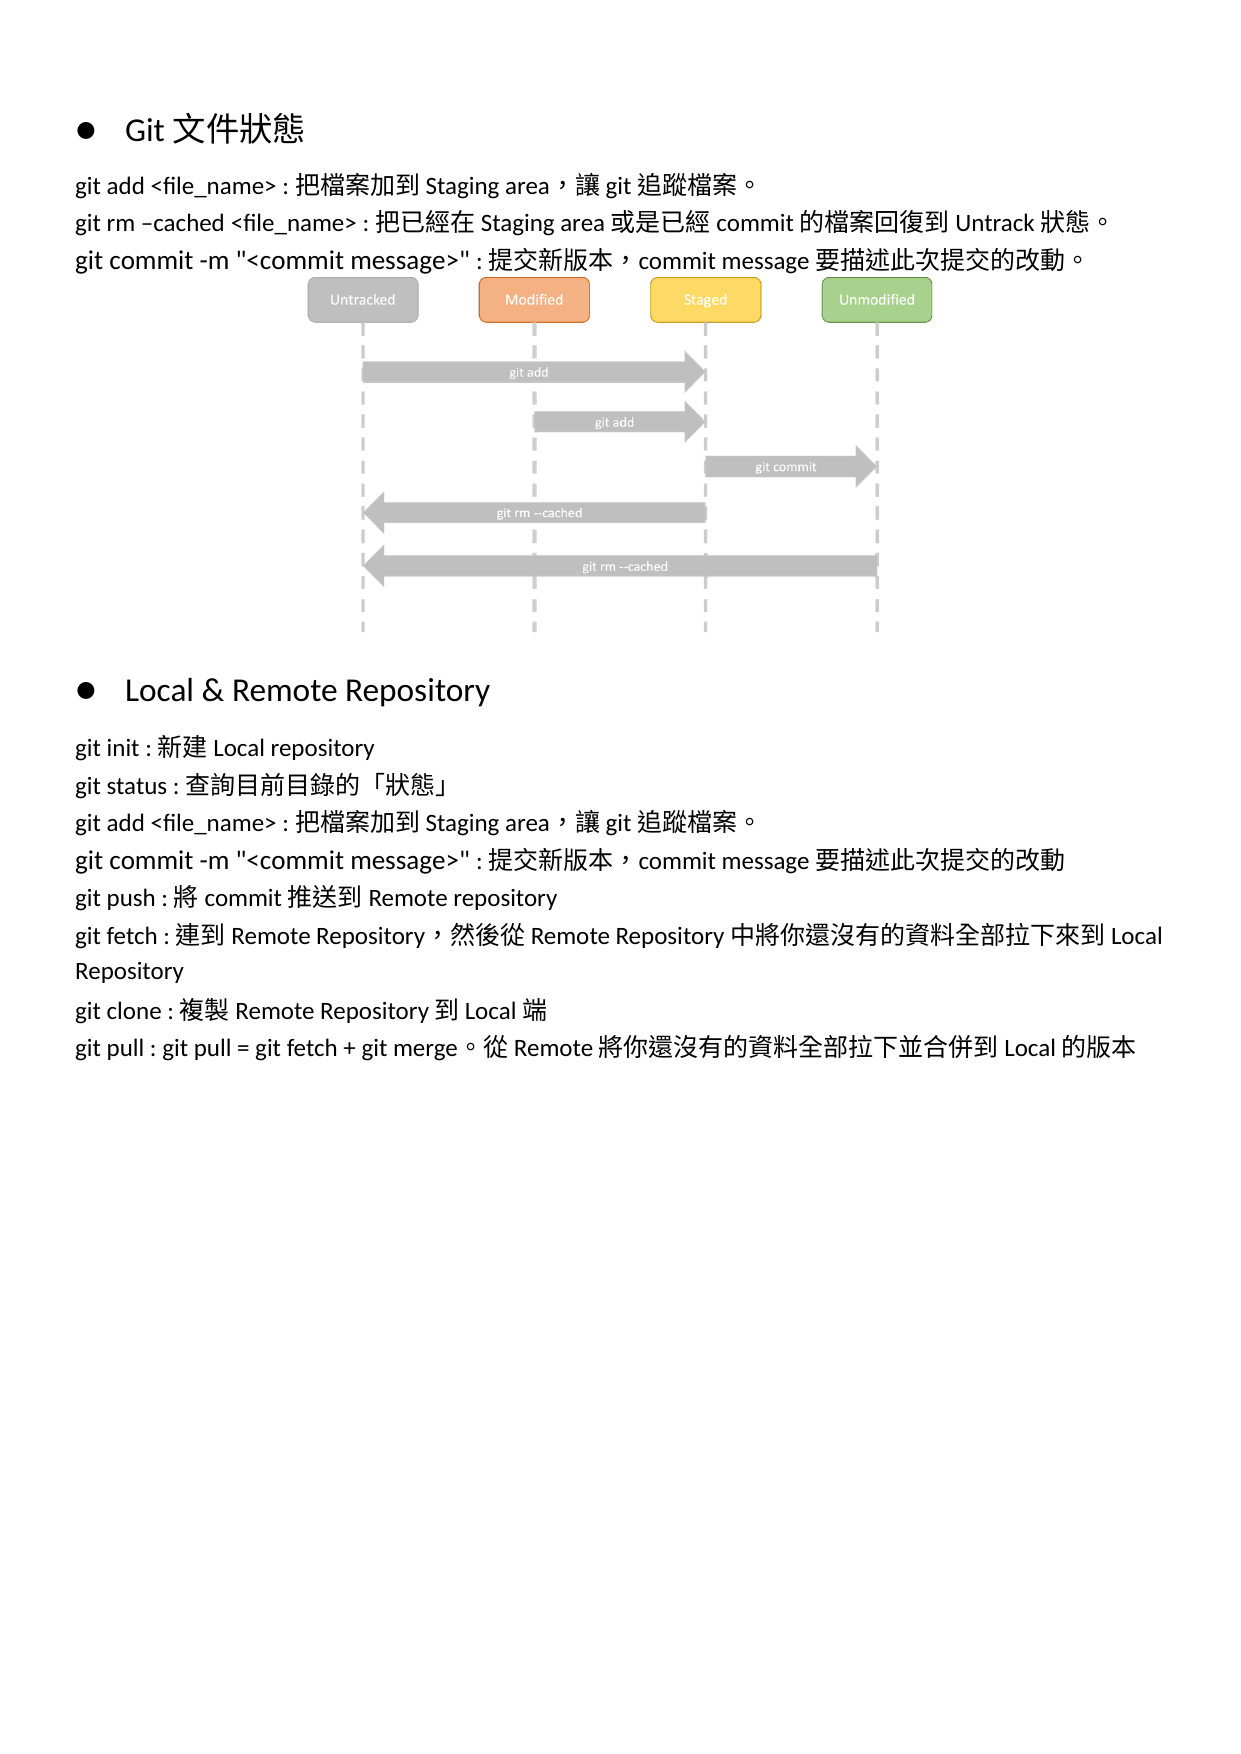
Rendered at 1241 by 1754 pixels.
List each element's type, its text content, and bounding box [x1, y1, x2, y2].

text git push : 將 commit 推送到 Remote repository [75, 877, 1165, 914]
list Git 文件狀態 [75, 89, 1165, 164]
text git rm –cached <file_name> : 把已經在 Staging area 或是已經 commit 的檔案回復到 Untrack 狀態。 [75, 202, 1165, 239]
list Local & Remote Repository [75, 652, 1165, 727]
picture [307, 277, 933, 634]
text git add <file_name> : 把檔案加到 Staging area，讓 git 追蹤檔案。 [75, 802, 1165, 839]
text git status : 查詢目前目錄的「狀態」 [75, 764, 1165, 802]
text git fetch : 連到 Remote Repository，然後從 Remote Repository 中將你還沒有的資料全部拉下來到 Local Repository [75, 914, 1165, 989]
text git init : 新建 Local repository [75, 727, 1165, 764]
text git add <file_name> : 把檔案加到 Staging area，讓 git 追蹤檔案。 [75, 164, 1165, 202]
text git commit -m "<commit message>" : 提交新版本，commit message 要描述此次提交的改動 [75, 839, 1165, 877]
text git clone : 複製 Remote Repository到 Local 端 [75, 989, 1165, 1027]
text git pull : git pull = git fetch + git merge。從 Remote 將你還沒有的資料全部拉下並合併到 Local 的版本 [75, 1027, 1165, 1064]
text git commit -m "<commit message>" : 提交新版本，commit message 要描述此次提交的改動。 [75, 239, 1165, 277]
